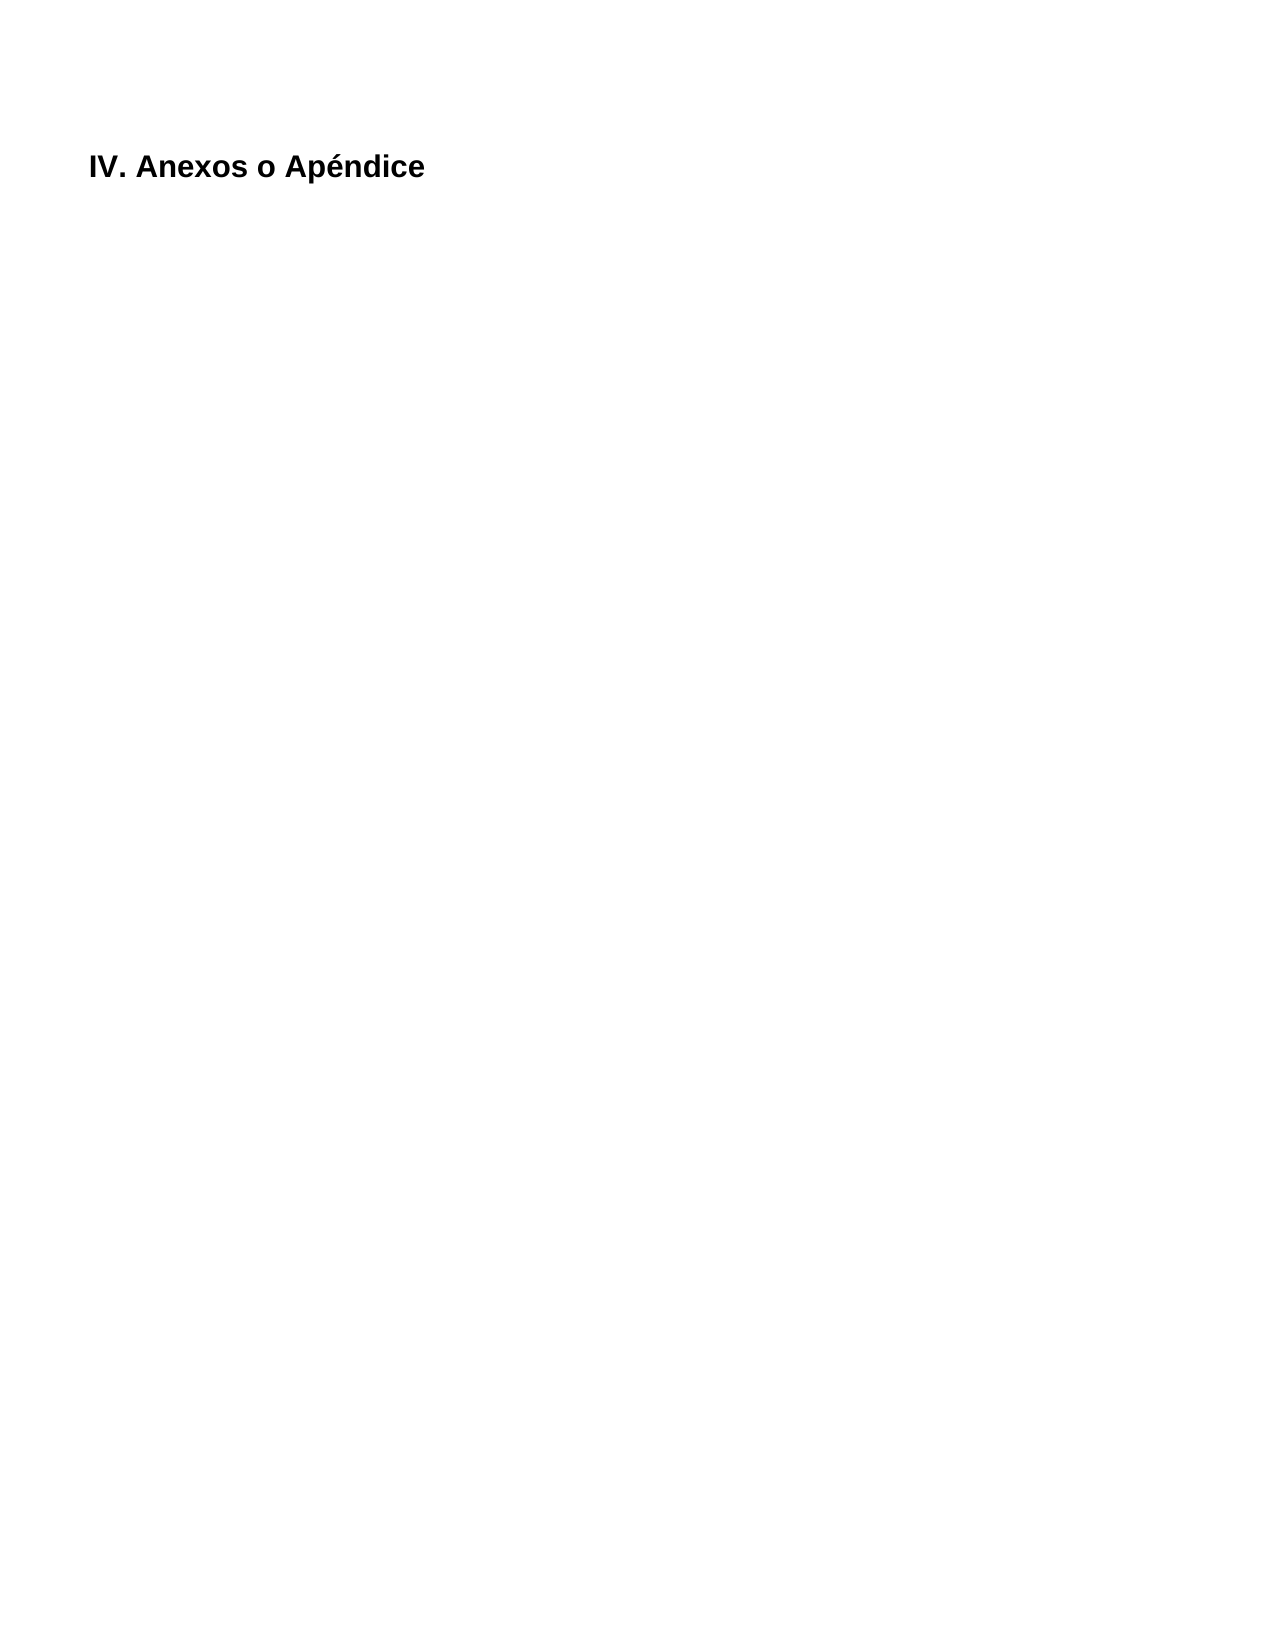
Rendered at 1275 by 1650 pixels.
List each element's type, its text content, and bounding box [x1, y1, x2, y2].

text IV. Anexos o Apéndice [88, 148, 1182, 183]
